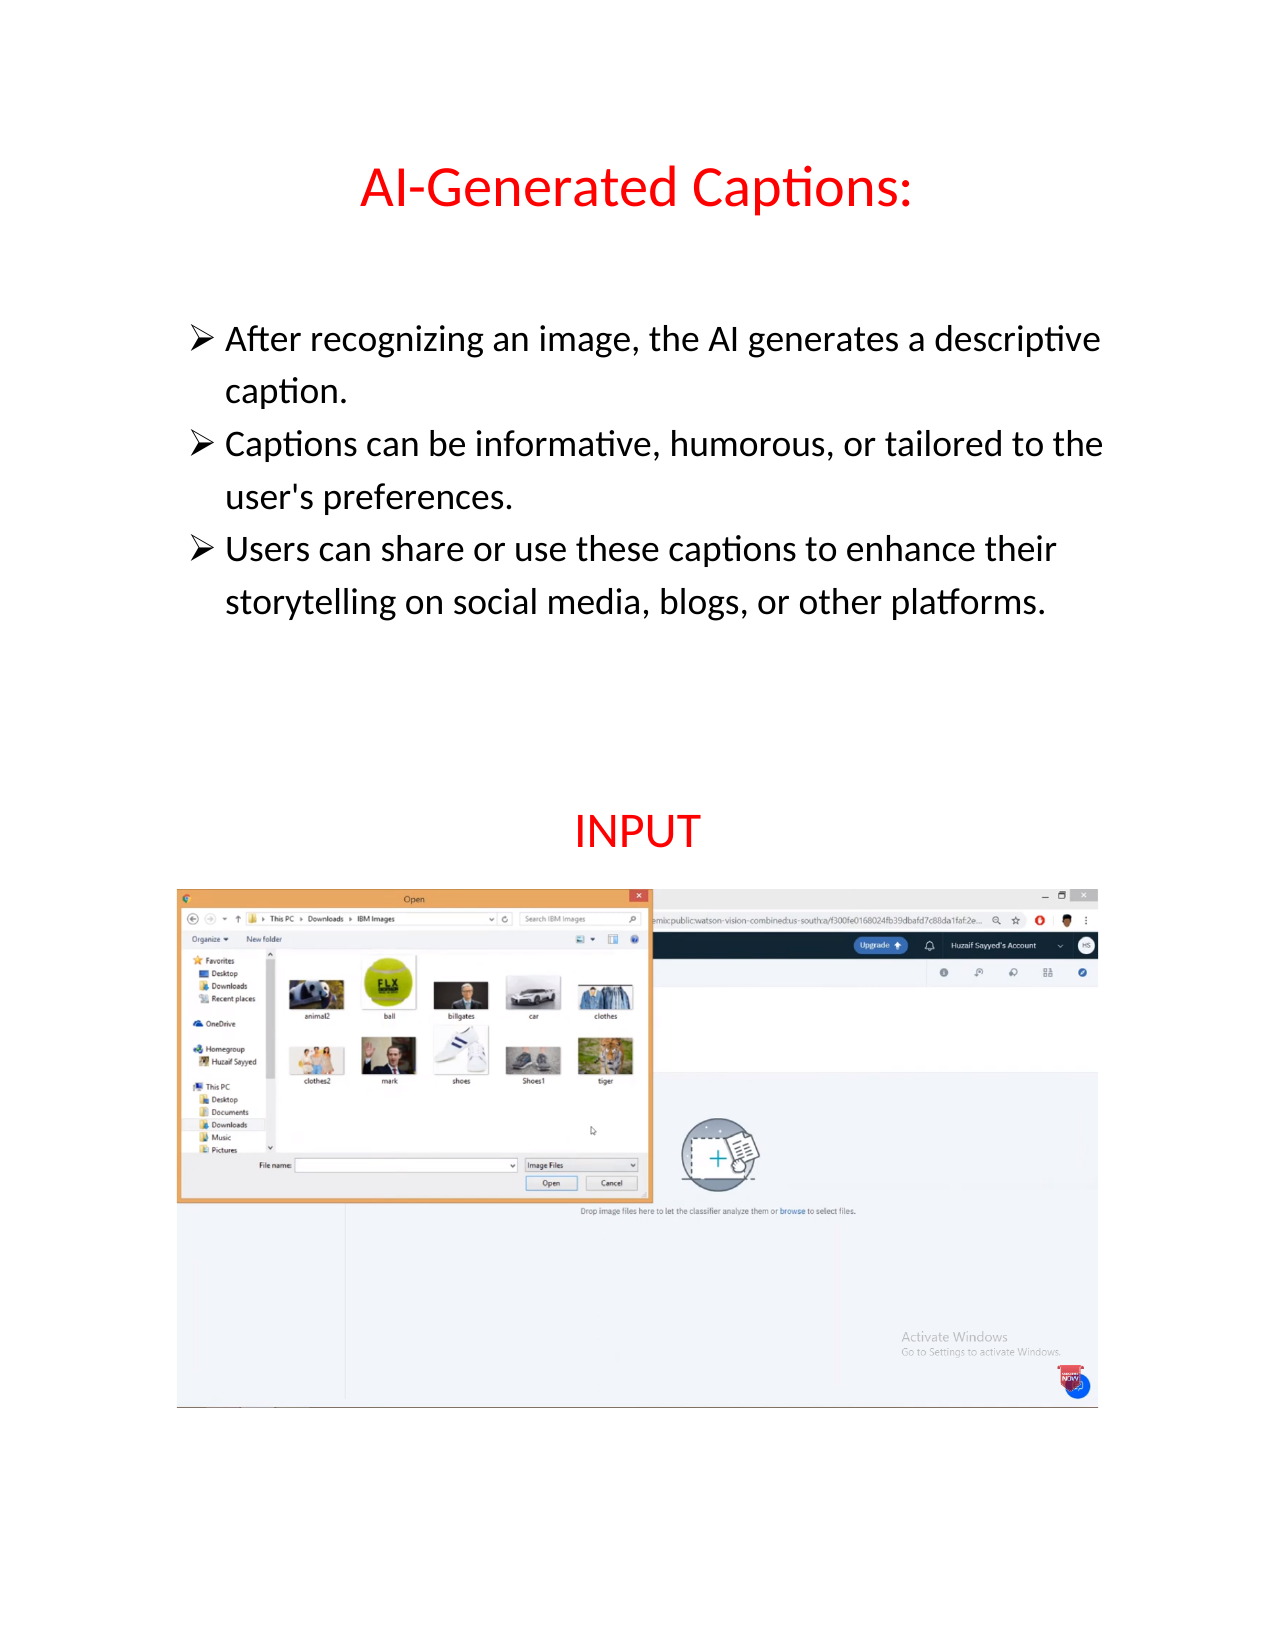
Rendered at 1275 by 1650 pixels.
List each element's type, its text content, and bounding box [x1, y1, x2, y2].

list Captions can be informative, humorous, or tailored to the user's preferences. [187, 420, 1125, 518]
list After recognizing an image, the AI generates a descriptive caption. [187, 314, 1125, 413]
text AI-Generated Captions: [150, 150, 1125, 221]
picture [176, 889, 1099, 1408]
text INPUT [150, 799, 1125, 860]
list Users can share or use these captions to enhance their storytelling on social media, blogs, or other platforms. [187, 525, 1125, 624]
